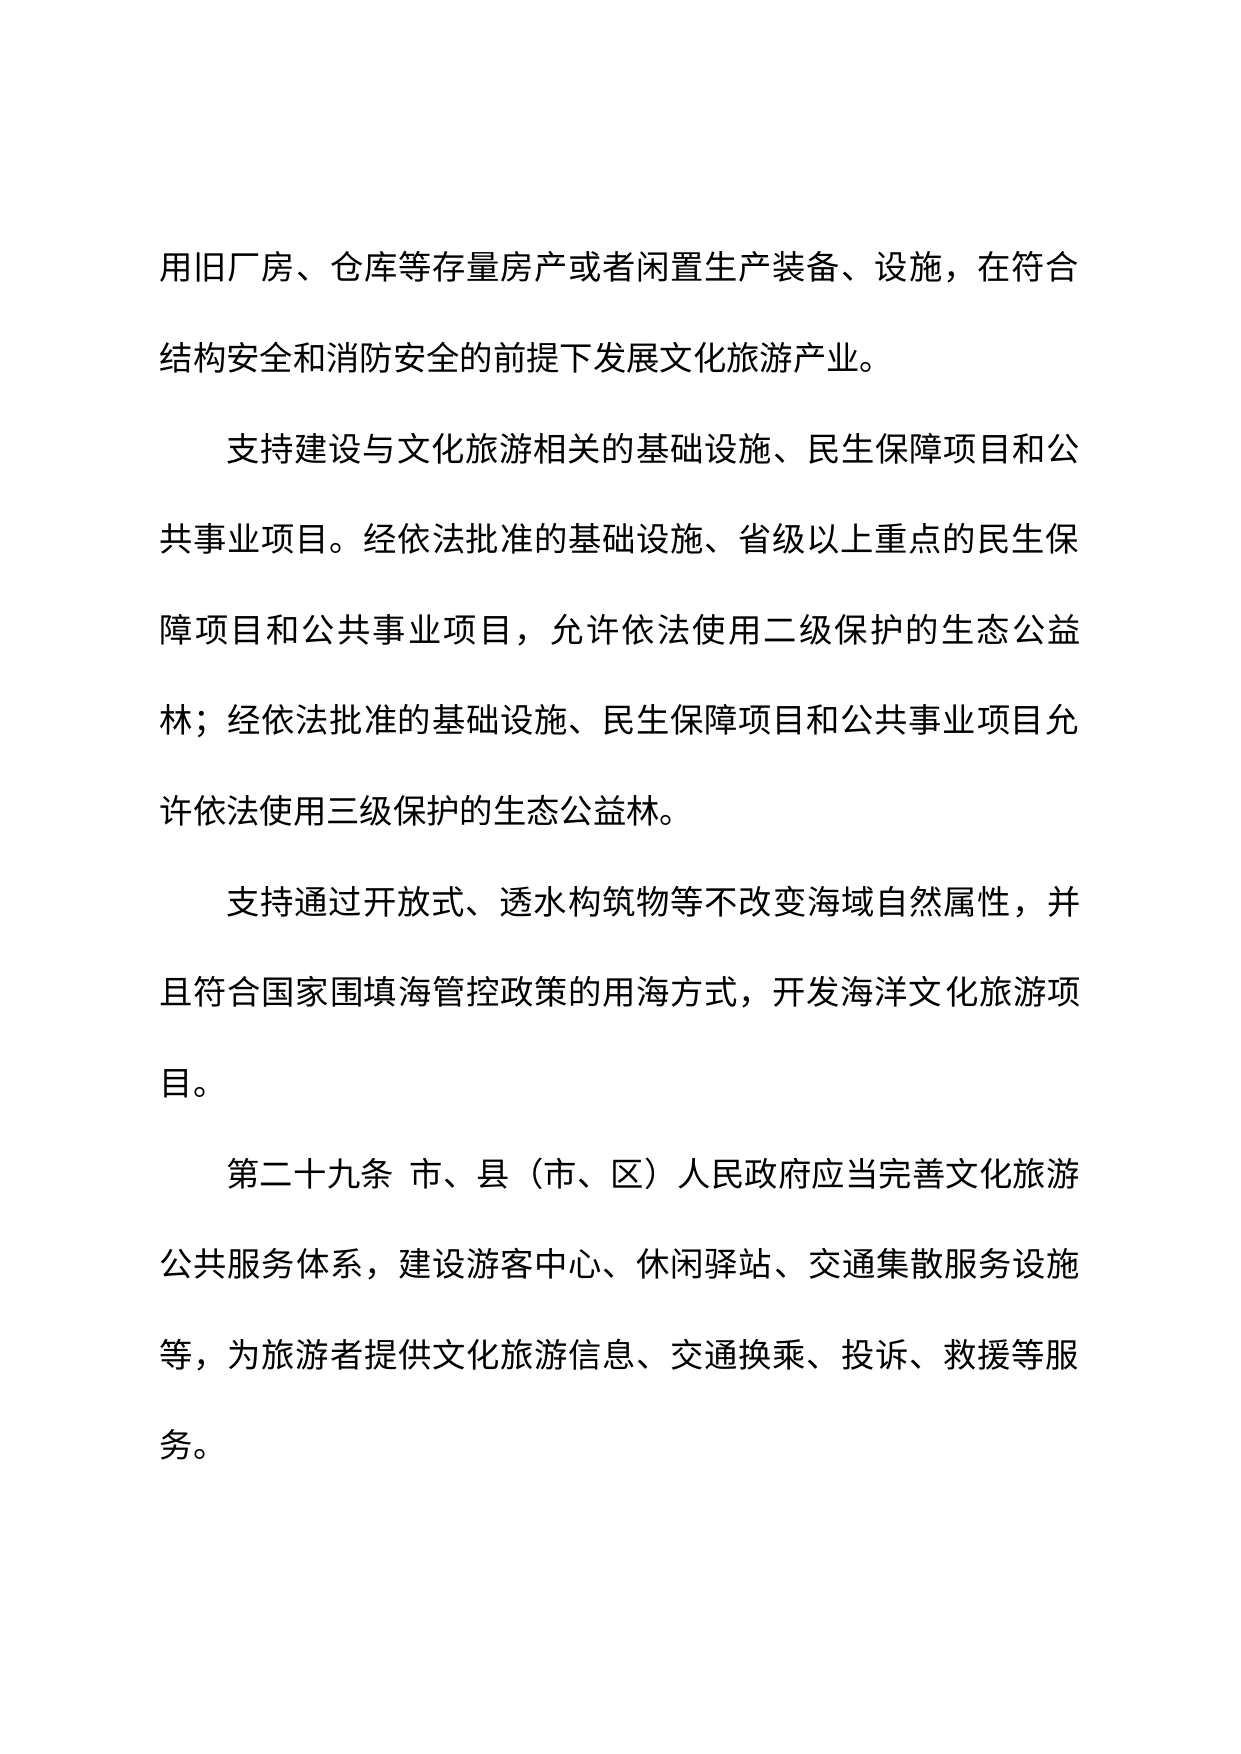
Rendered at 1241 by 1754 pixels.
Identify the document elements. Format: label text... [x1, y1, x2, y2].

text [159, 220, 1081, 401]
text 第二十九条 市、县（市、区）人民政府应当完善文化旅游公共服务体系，建设游客中心、休闲驿站、交通集散服务设施等，为旅游者提供文化旅游信息、交通换乘、投诉、救援等服务。 [159, 1126, 1081, 1489]
text 支持建设与文化旅游相关的基础设施、民生保障项目和公共事业项目。经依法批准的基础设施、省级以上重点的民生保障项目和公共事业项目，允许依法使用二级保护的生态公益林；经依法批准的基础设施、民生保障项目和公共事业项目允许依法使用三级保护的生态公益林。 [159, 401, 1081, 854]
text 支持通过开放式、透水构筑物等不改变海域自然属性，并且符合国家围填海管控政策的用海方式，开发海洋文化旅游项目。 [159, 854, 1081, 1126]
